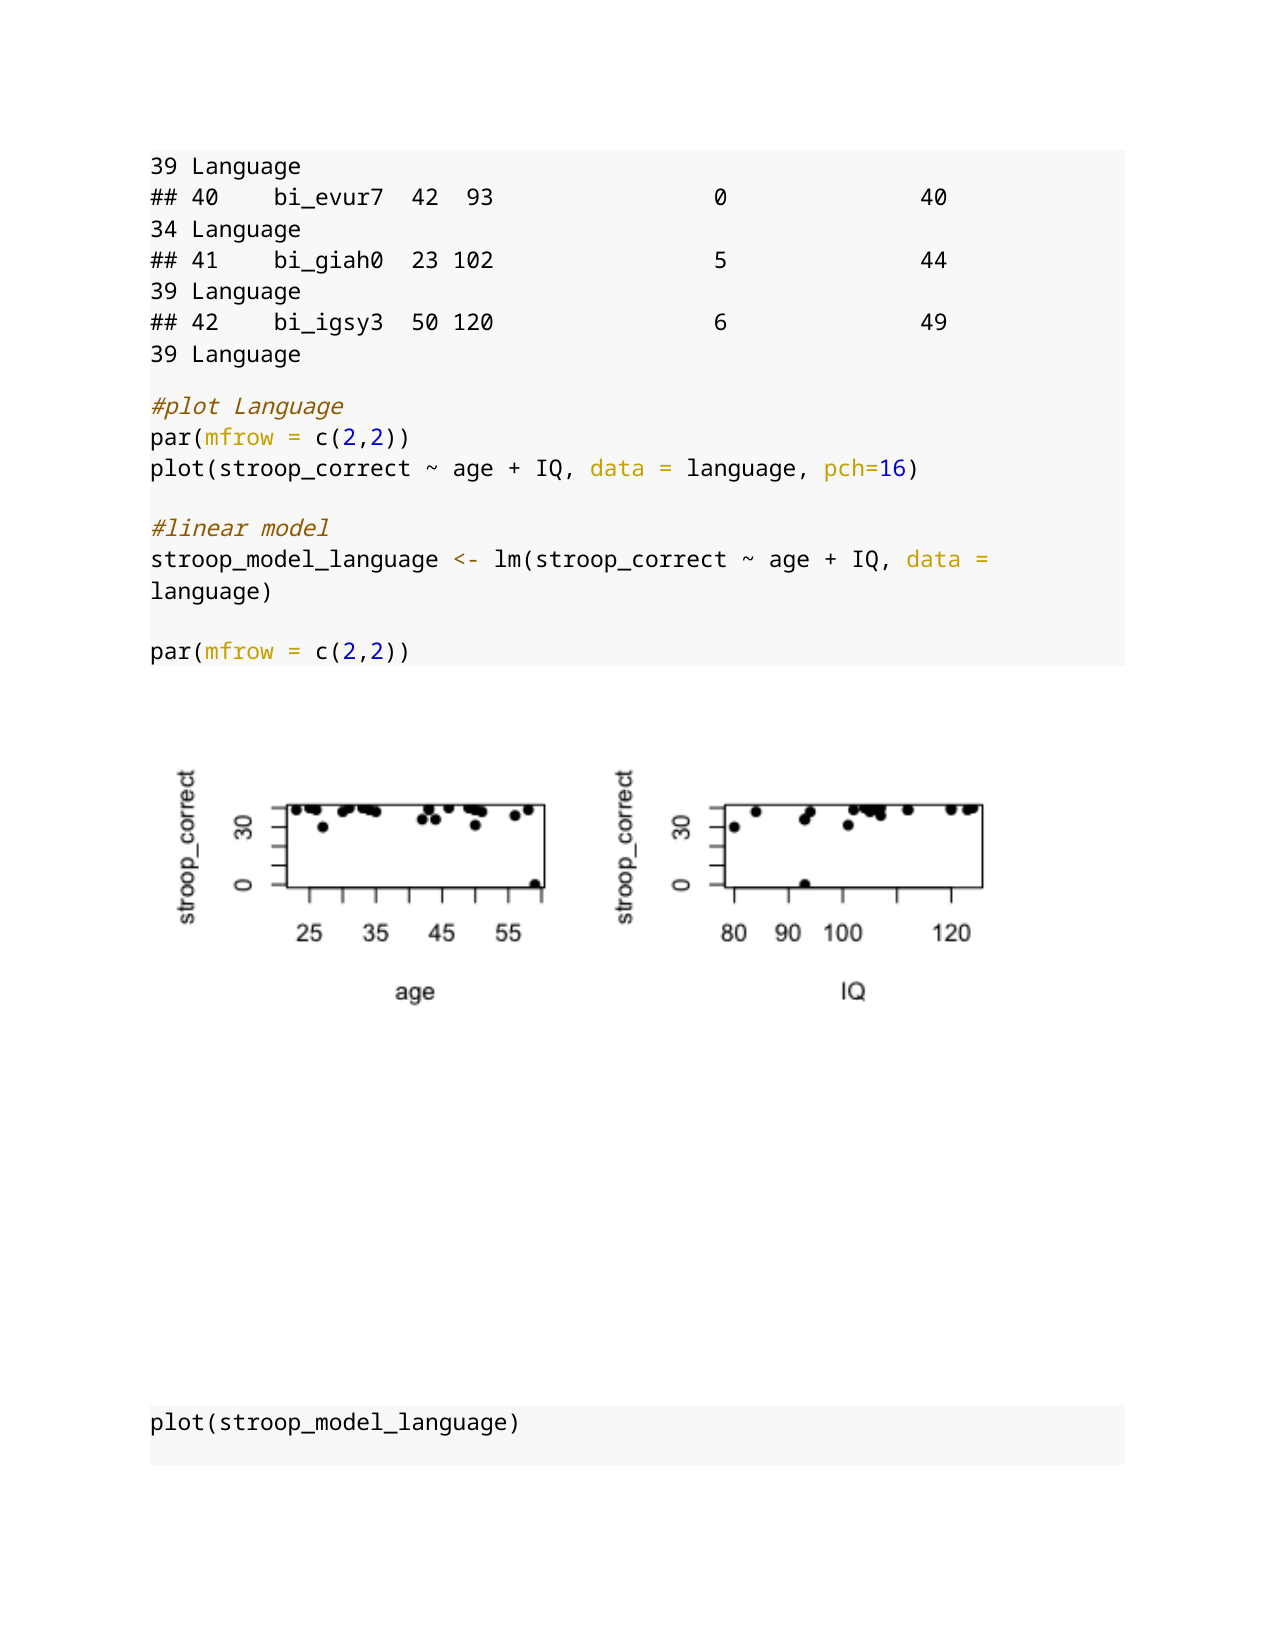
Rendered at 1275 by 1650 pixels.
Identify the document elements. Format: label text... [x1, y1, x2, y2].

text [150, 150, 1125, 369]
text #plot Language par(mfrow = c(2,2)) plot(stroop_correct ~ age + IQ, data = language, pch=16) #linear model stroop_model_language <- lm(stroop_correct ~ age + IQ, data = language) par(mfrow = c(2,2)) [150, 389, 1125, 666]
text plot(stroop_model_language) my_results <- tidy(stroop_model_language) my_results [150, 1405, 1125, 1465]
picture [168, 686, 1044, 1387]
